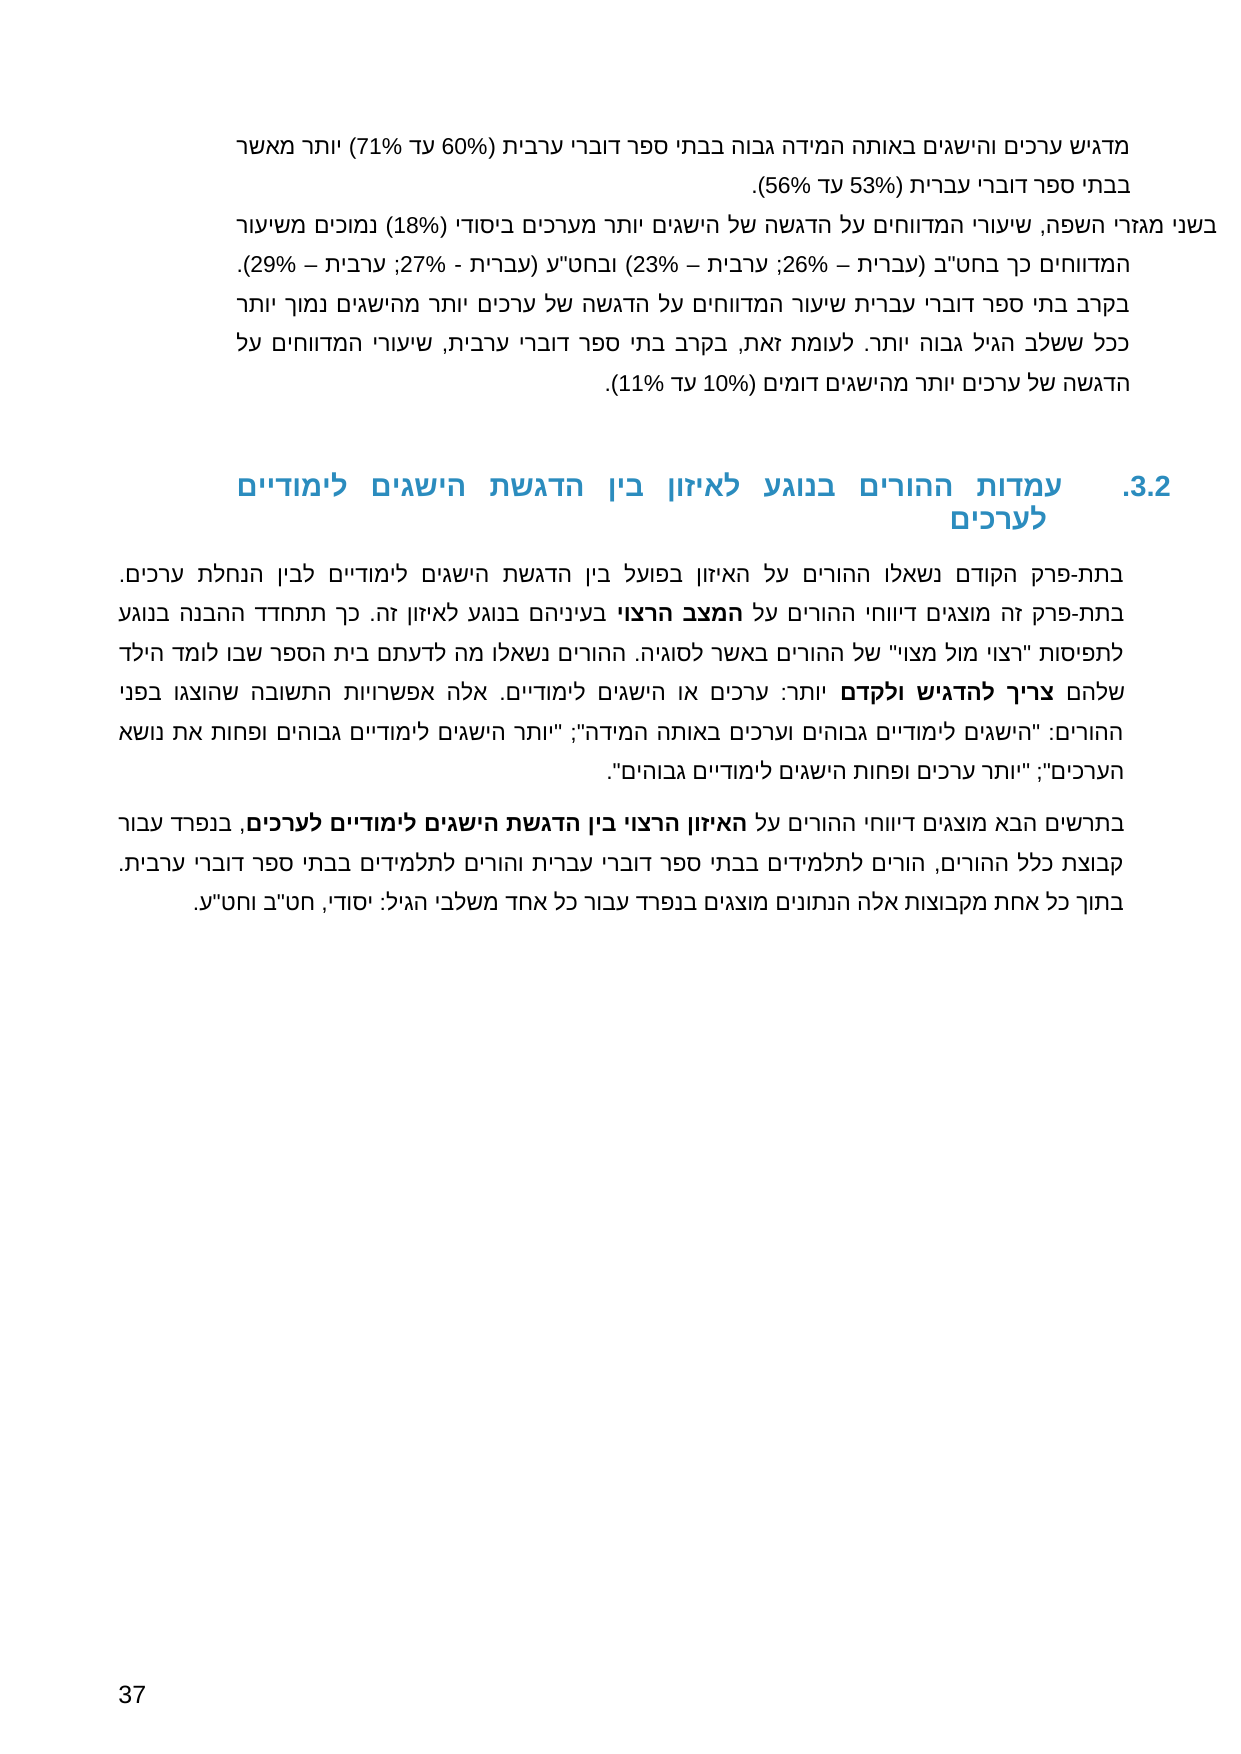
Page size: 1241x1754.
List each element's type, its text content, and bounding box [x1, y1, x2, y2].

subtitle עמדות ההורים בנוגע לאיזון בין הדגשת הישגים לימודיים לערכים [236, 469, 1122, 536]
text בתת-פרק הקודם נשאלו ההורים על האיזון בפועל בין הדגשת הישגים לימודיים לבין הנחלת ערכים. בתת-פרק זה מוצגים דיווחי ההורים על המצב הרצוי בעיניהם בנוגע לאיזון זה. כך תתחדד ההבנה בנוגע לתפיסות "רצוי מול מצוי" של ההורים באשר לסוגיה. ההורים נשאלו מה לדעתם בית הספר שבו לומד הילד שלהם צריך להדגיש ולקדם יותר: ערכים או הישגים לימודיים. אלה אפשרויות התשובה שהוצגו בפני ההורים: "הישגים לימודיים גבוהים וערכים באותה המידה"; "יותר הישגים לימודיים גבוהים ופחות את נושא הערכים"; "יותר ערכים ופחות הישגים לימודיים גבוהים". [118, 561, 1125, 784]
text בתרשים הבא מוצגים דיווחי ההורים על האיזון הרצוי בין הדגשת הישגים לימודיים לערכים, בנפרד עבור קבוצת כלל ההורים, הורים לתלמידים בבתי ספר דוברי עברית והורים לתלמידים בבתי ספר דוברי ערבית. בתוך כל אחת מקבוצות אלה הנתונים מוצגים בנפרד עבור כל אחד משלבי הגיל: יסודי, חט"ב וחט"ע. [118, 810, 1125, 915]
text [236, 133, 1218, 199]
text בשני מגזרי השפה, שיעורי המדווחים על הדגשה של הישגים יותר מערכים ביסודי (18%) נמוכים משיעור המדווחים כך בחט"ב (עברית – 26%; ערבית – 23%) ובחט"ע (עברית - 27%; ערבית – 29%). בקרב בתי ספר דוברי עברית שיעור המדווחים על הדגשה של ערכים יותר מהישגים נמוך יותר ככל ששלב הגיל גבוה יותר. לעומת זאת, בקרב בתי ספר דוברי ערבית, שיעורי המדווחים על הדגשה של ערכים יותר מהישגים דומים (10% עד 11%). [236, 212, 1218, 396]
